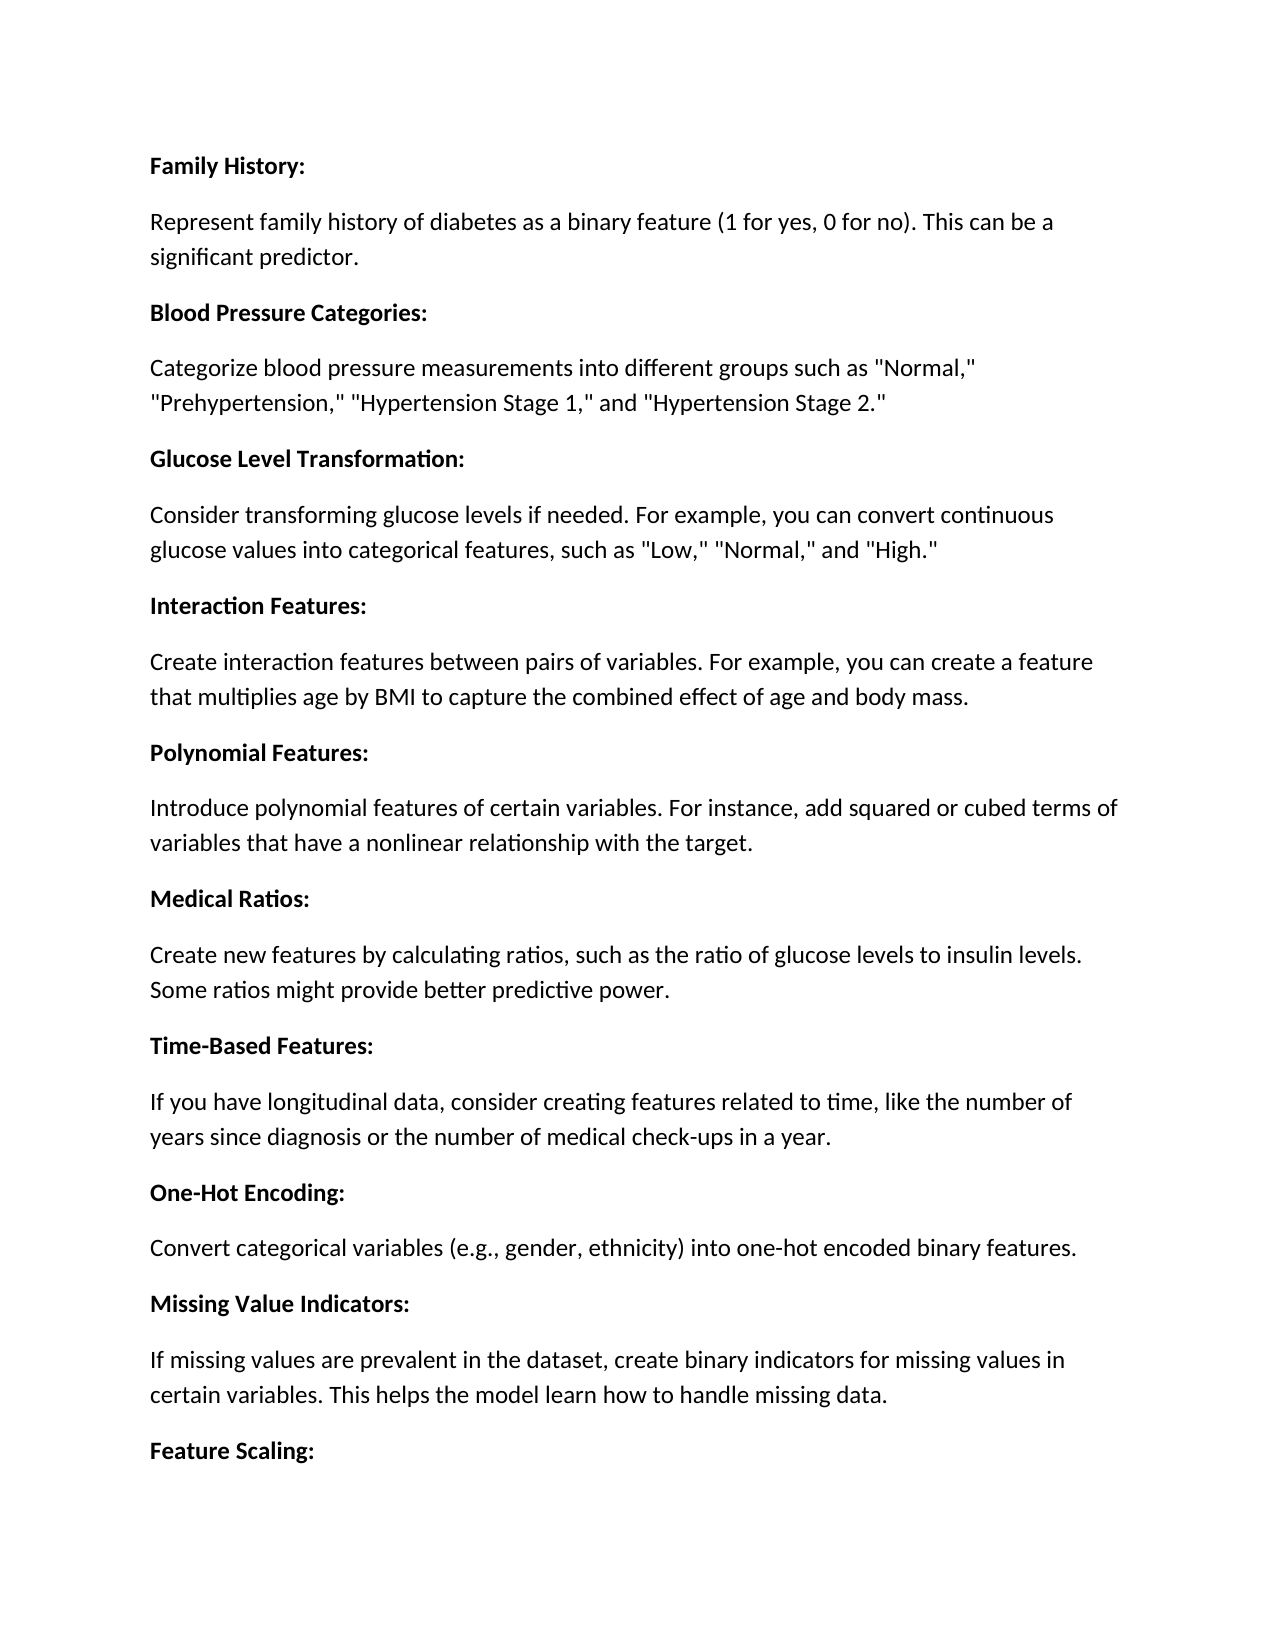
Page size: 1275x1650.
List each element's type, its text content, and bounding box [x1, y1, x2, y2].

text Medical Ratios: [150, 883, 1125, 914]
text Interaction Features: [150, 590, 1125, 621]
text Create new features by calculating ratios, such as the ratio of glucose levels to insulin levels. Some ratios might provide better predictive power. [150, 939, 1125, 1005]
text Polynomial Features: [150, 737, 1125, 767]
text Missing Value Indicators: [150, 1288, 1125, 1319]
text Consider transforming glucose levels if needed. For example, you can convert continuous glucose values into categorical features, such as "Low," "Normal," and "High." [150, 499, 1125, 565]
text Feature Scaling: [150, 1435, 1125, 1466]
text If you have longitudinal data, consider creating features related to time, like the number of years since diagnosis or the number of medical check-ups in a year. [150, 1086, 1125, 1151]
text Blood Pressure Categories: [150, 297, 1125, 327]
text Introduce polynomial features of certain variables. For instance, add squared or cubed terms of variables that have a nonlinear relationship with the target. [150, 792, 1125, 858]
text One-Hot Encoding: [150, 1177, 1125, 1207]
text If missing values are prevalent in the dataset, create binary indicators for missing values in certain variables. This helps the model learn how to handle missing data. [150, 1344, 1125, 1410]
text Represent family history of diabetes as a binary feature (1 for yes, 0 for no). This can be a significant predictor. [150, 206, 1125, 271]
text Convert categorical variables (e.g., gender, ethnicity) into one-hot encoded binary features. [150, 1232, 1125, 1263]
text Create interaction features between pairs of variables. For example, you can create a feature that multiplies age by BMI to capture the combined effect of age and body mass. [150, 646, 1125, 711]
text Time-Based Features: [150, 1030, 1125, 1061]
text Glucose Level Transformation: [150, 443, 1125, 474]
text Family History: [150, 150, 1125, 181]
text Categorize blood pressure measurements into different groups such as "Normal," "Prehypertension," "Hypertension Stage 1," and "Hypertension Stage 2." [150, 352, 1125, 418]
